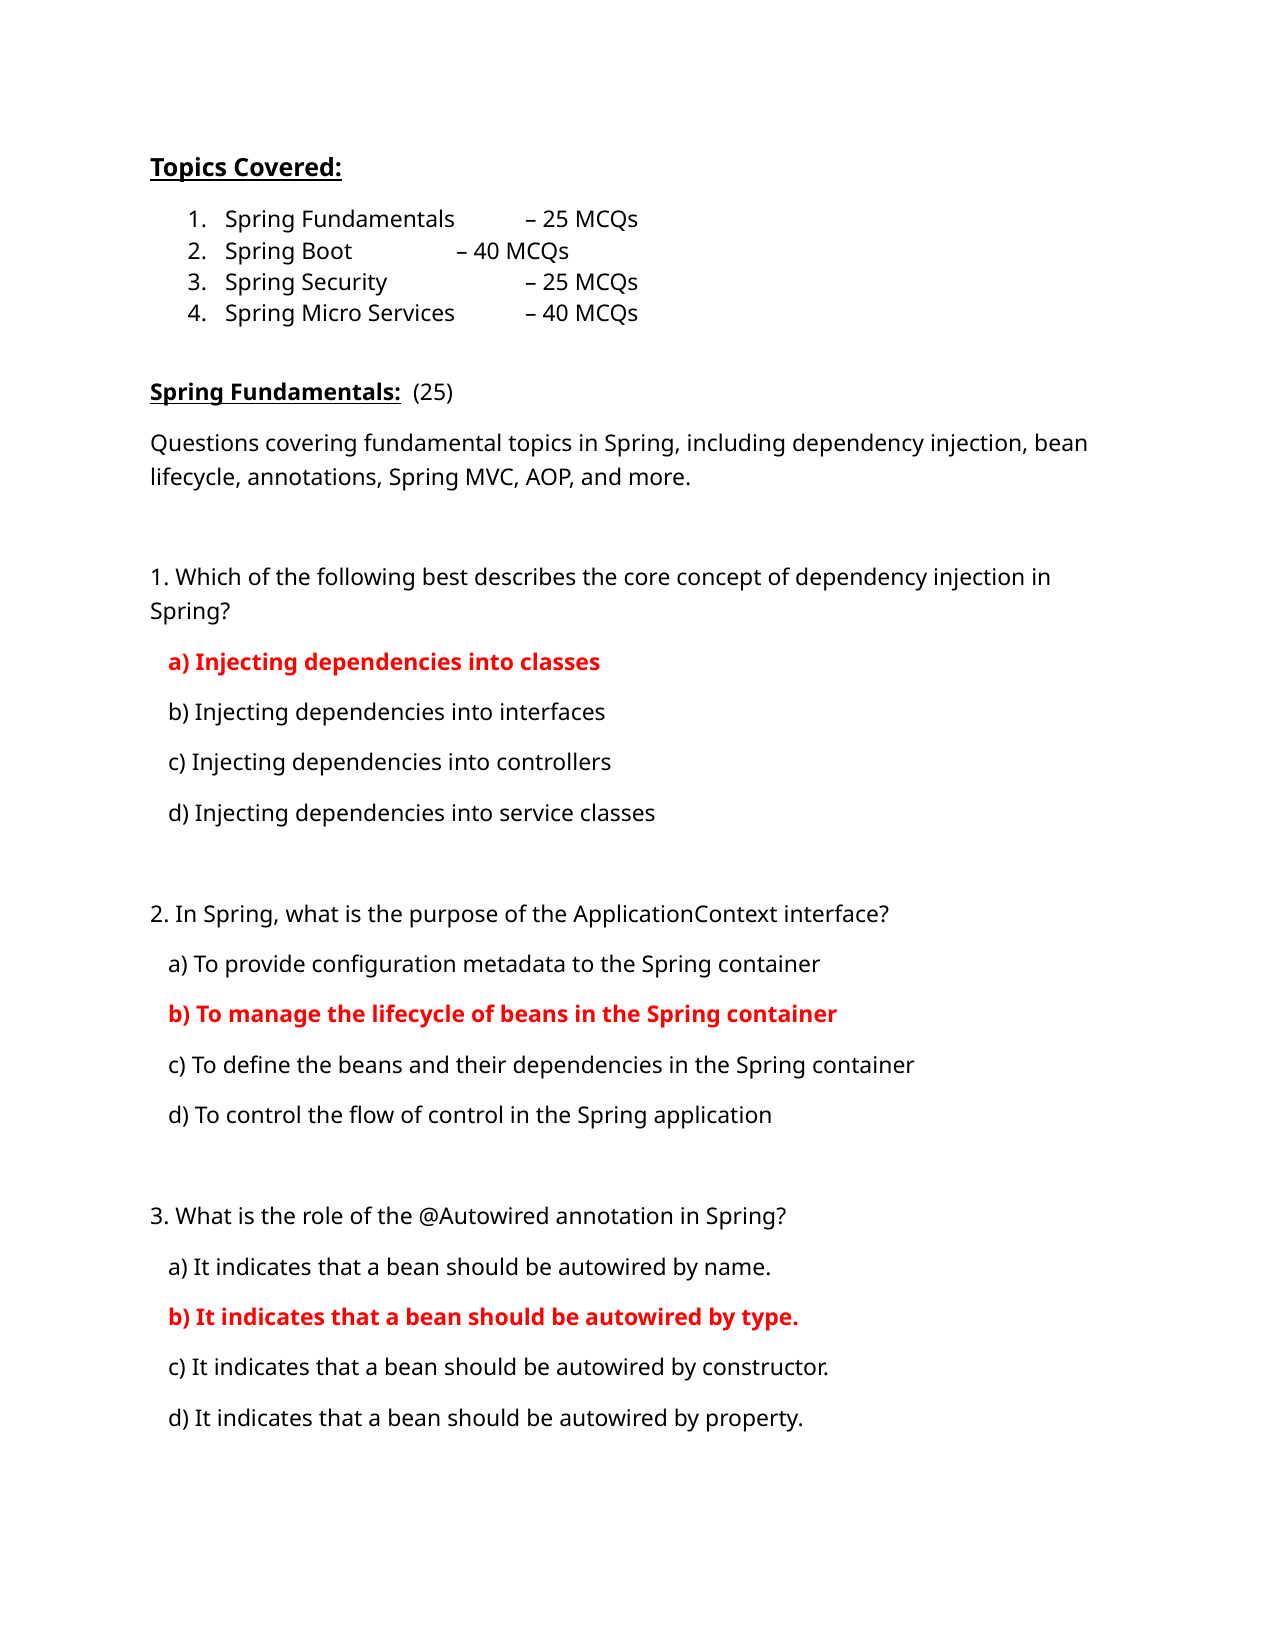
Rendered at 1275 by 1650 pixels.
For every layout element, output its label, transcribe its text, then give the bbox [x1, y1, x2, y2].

text c) To define the beans and their dependencies in the Spring container [150, 1049, 1125, 1080]
text Questions covering fundamental topics in Spring, including dependency injection, bean lifecycle, annotations, Spring MVC, AOP, and more. [150, 427, 1125, 492]
text c) Injecting dependencies into controllers [150, 746, 1125, 778]
text b) To manage the lifecycle of beans in the Spring container [150, 998, 1125, 1030]
list Spring Fundamentals – 25 MCQs [187, 203, 1125, 235]
text a) Injecting dependencies into classes [150, 646, 1125, 677]
list Spring Micro Services – 40 MCQs [187, 297, 1125, 328]
text Spring Fundamentals: (25) [150, 376, 1125, 408]
text d) To control the flow of control in the Spring application [150, 1099, 1125, 1131]
text b) Injecting dependencies into interfaces [150, 696, 1125, 727]
text c) It indicates that a bean should be autowired by constructor. [150, 1351, 1125, 1383]
text 3. What is the role of the @Autowired annotation in Spring? [150, 1200, 1125, 1231]
text d) Injecting dependencies into service classes [150, 797, 1125, 828]
text Topics Covered: [150, 150, 1125, 184]
text 2. In Spring, what is the purpose of the ApplicationContext interface? [150, 898, 1125, 929]
text d) It indicates that a bean should be autowired by property. [150, 1402, 1125, 1433]
text a) It indicates that a bean should be autowired by name. [150, 1251, 1125, 1282]
list Spring Security – 25 MCQs [187, 266, 1125, 297]
list Spring Boot – 40 MCQs [187, 235, 1125, 266]
text a) To provide configuration metadata to the Spring container [150, 948, 1125, 979]
text b) It indicates that a bean should be autowired by type. [150, 1301, 1125, 1332]
text 1. Which of the following best describes the core concept of dependency injection in Spring? [150, 561, 1125, 626]
